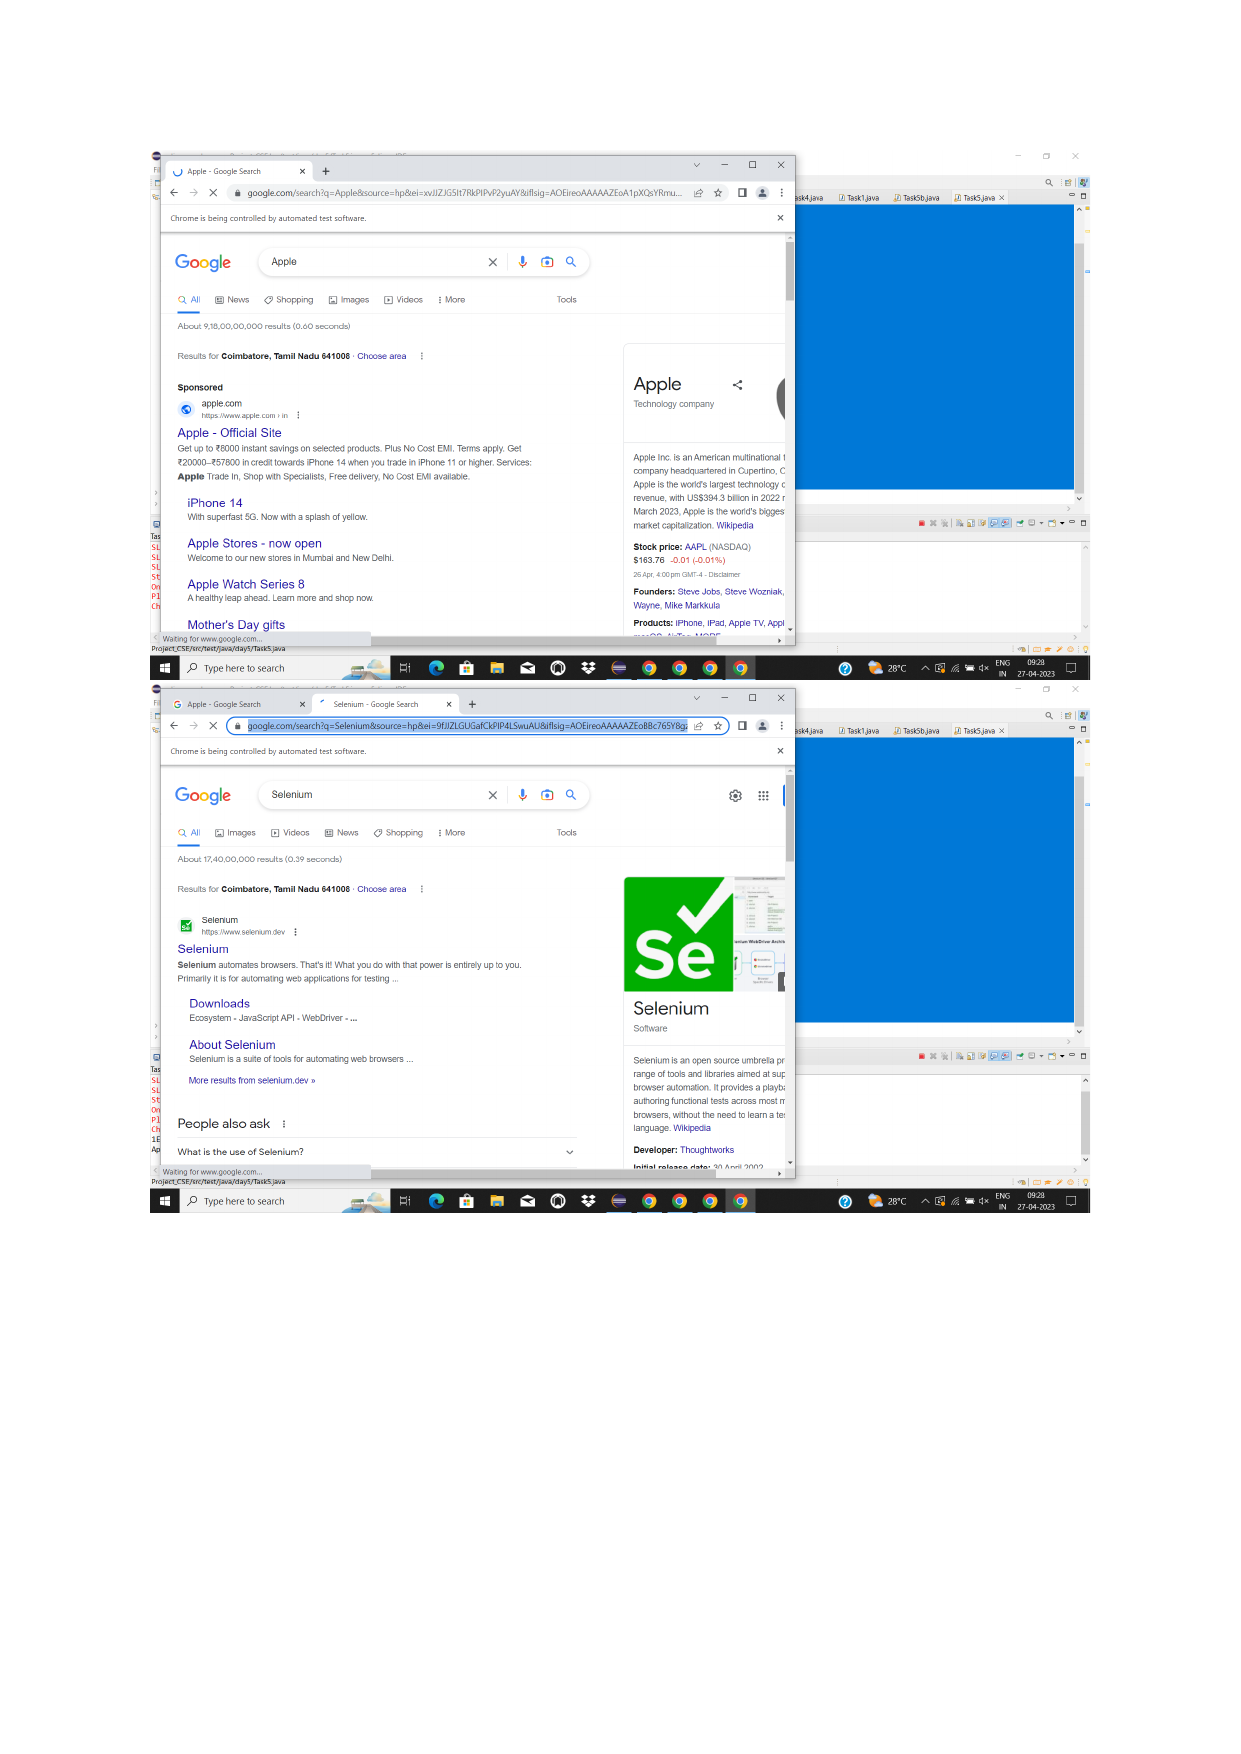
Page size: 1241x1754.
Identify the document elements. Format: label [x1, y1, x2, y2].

picture [150, 150, 1091, 680]
picture [150, 683, 1091, 1213]
